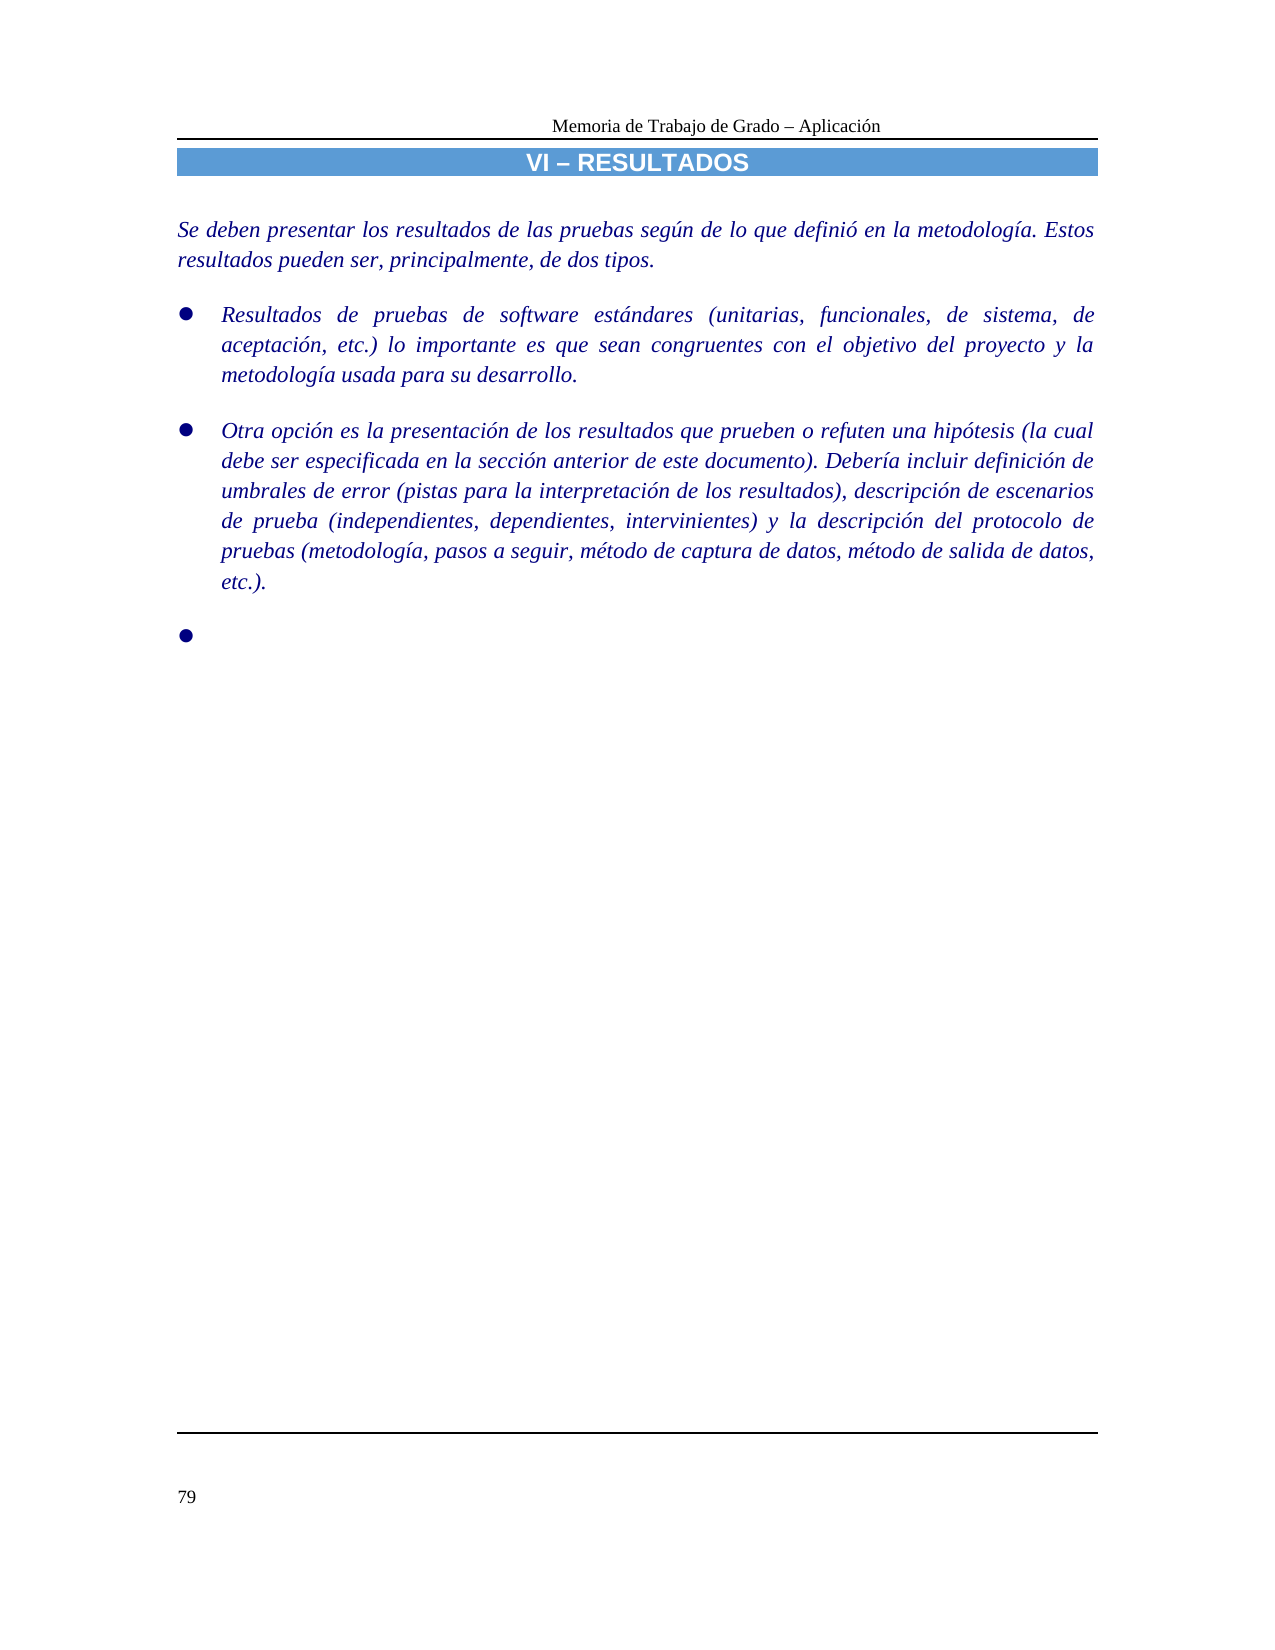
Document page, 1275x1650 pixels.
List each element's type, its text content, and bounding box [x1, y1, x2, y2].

subtitle VI – RESULTADOS [177, 148, 1098, 176]
text Se deben presentar los resultados de las pruebas según de lo que definió en la metodología. Estos resultados pueden ser, principalmente, de dos tipos. [177, 216, 1098, 272]
list Otra opción es la presentación de los resultados que prueben o refuten una hipótesis (la cual debe ser especificada en la sección anterior de este documento). Debería incluir definición de umbrales de error (pistas para la interpretación de los resultados), descripción de escenarios de prueba (independientes, dependientes, intervinientes) y la descripción del protocolo de pruebas (metodología, pasos a seguir, método de captura de datos, método de salida de datos, etc.). [177, 417, 1098, 594]
list Resultados de pruebas de software estándares (unitarias, funcionales, de sistema, de aceptación, etc.) lo importante es que sean congruentes con el objetivo del proyecto y la metodología usada para su desarrollo. [177, 301, 1098, 388]
